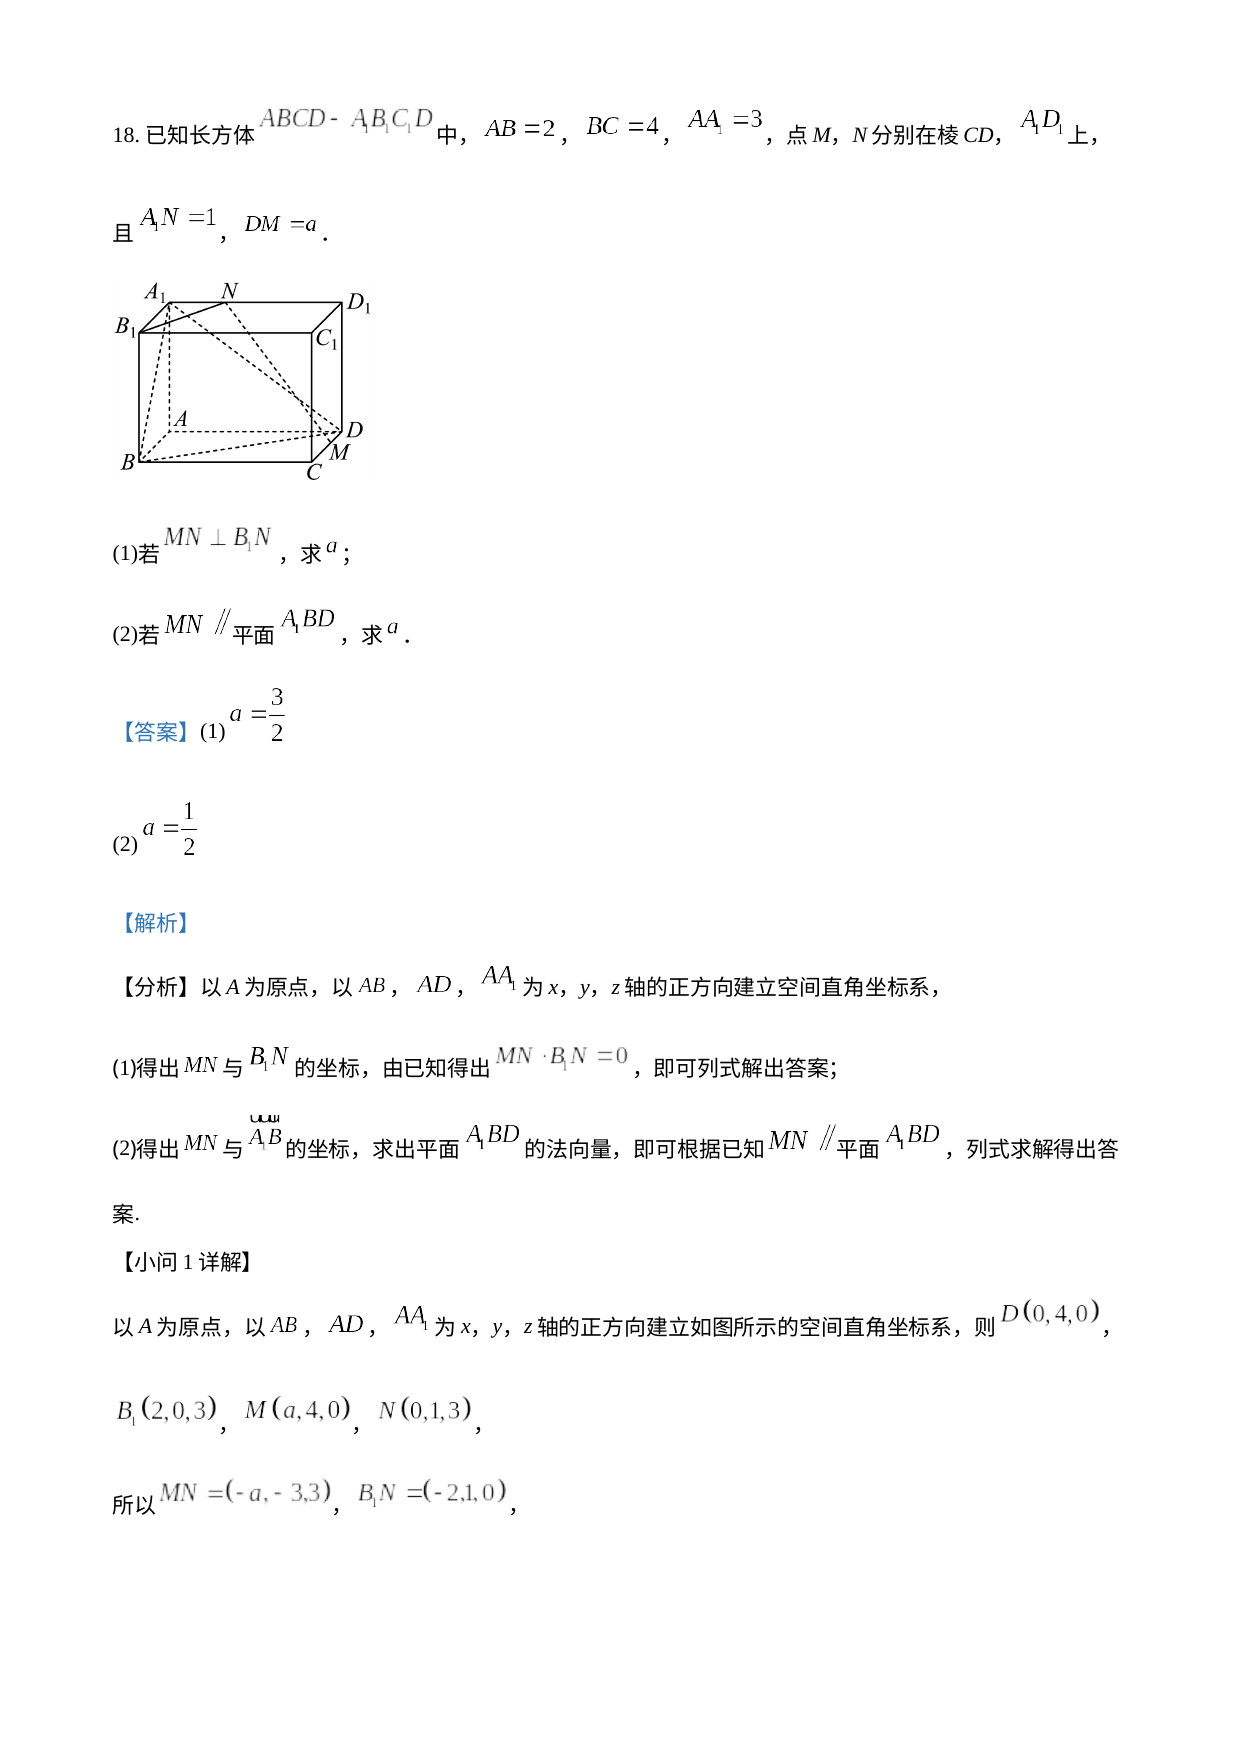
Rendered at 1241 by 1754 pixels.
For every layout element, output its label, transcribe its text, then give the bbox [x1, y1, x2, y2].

text 以A为原点，以，，为x，y，z轴的正方向建立如图所示的空间直角坐标系，则，，，， [112, 1293, 1128, 1456]
text (2) [112, 795, 1128, 893]
text (1)若，求； [112, 520, 1128, 585]
text (1)得出与的坐标，由已知得出，即可列式解出答案； [112, 1034, 1128, 1099]
text 【分析】以A为原点，以，，为x，y，z轴的正方向建立空间直角坐标系， [112, 954, 1128, 1019]
text (2)得出与的坐标，求出平面的法向量，即可根据已知平面，列式求解得出答案. [112, 1115, 1128, 1229]
picture [112, 280, 372, 482]
text 【小问1详解】 [112, 1245, 1128, 1277]
text 【解析】 [112, 905, 1128, 938]
text 18. 已知长方体中，，，，点M，N分别在棱CD，上，且，． [112, 102, 1128, 264]
text 【答案】(1) [112, 682, 1128, 779]
text 所以，， [112, 1472, 1128, 1537]
text (2)若平面，求． [112, 601, 1128, 666]
